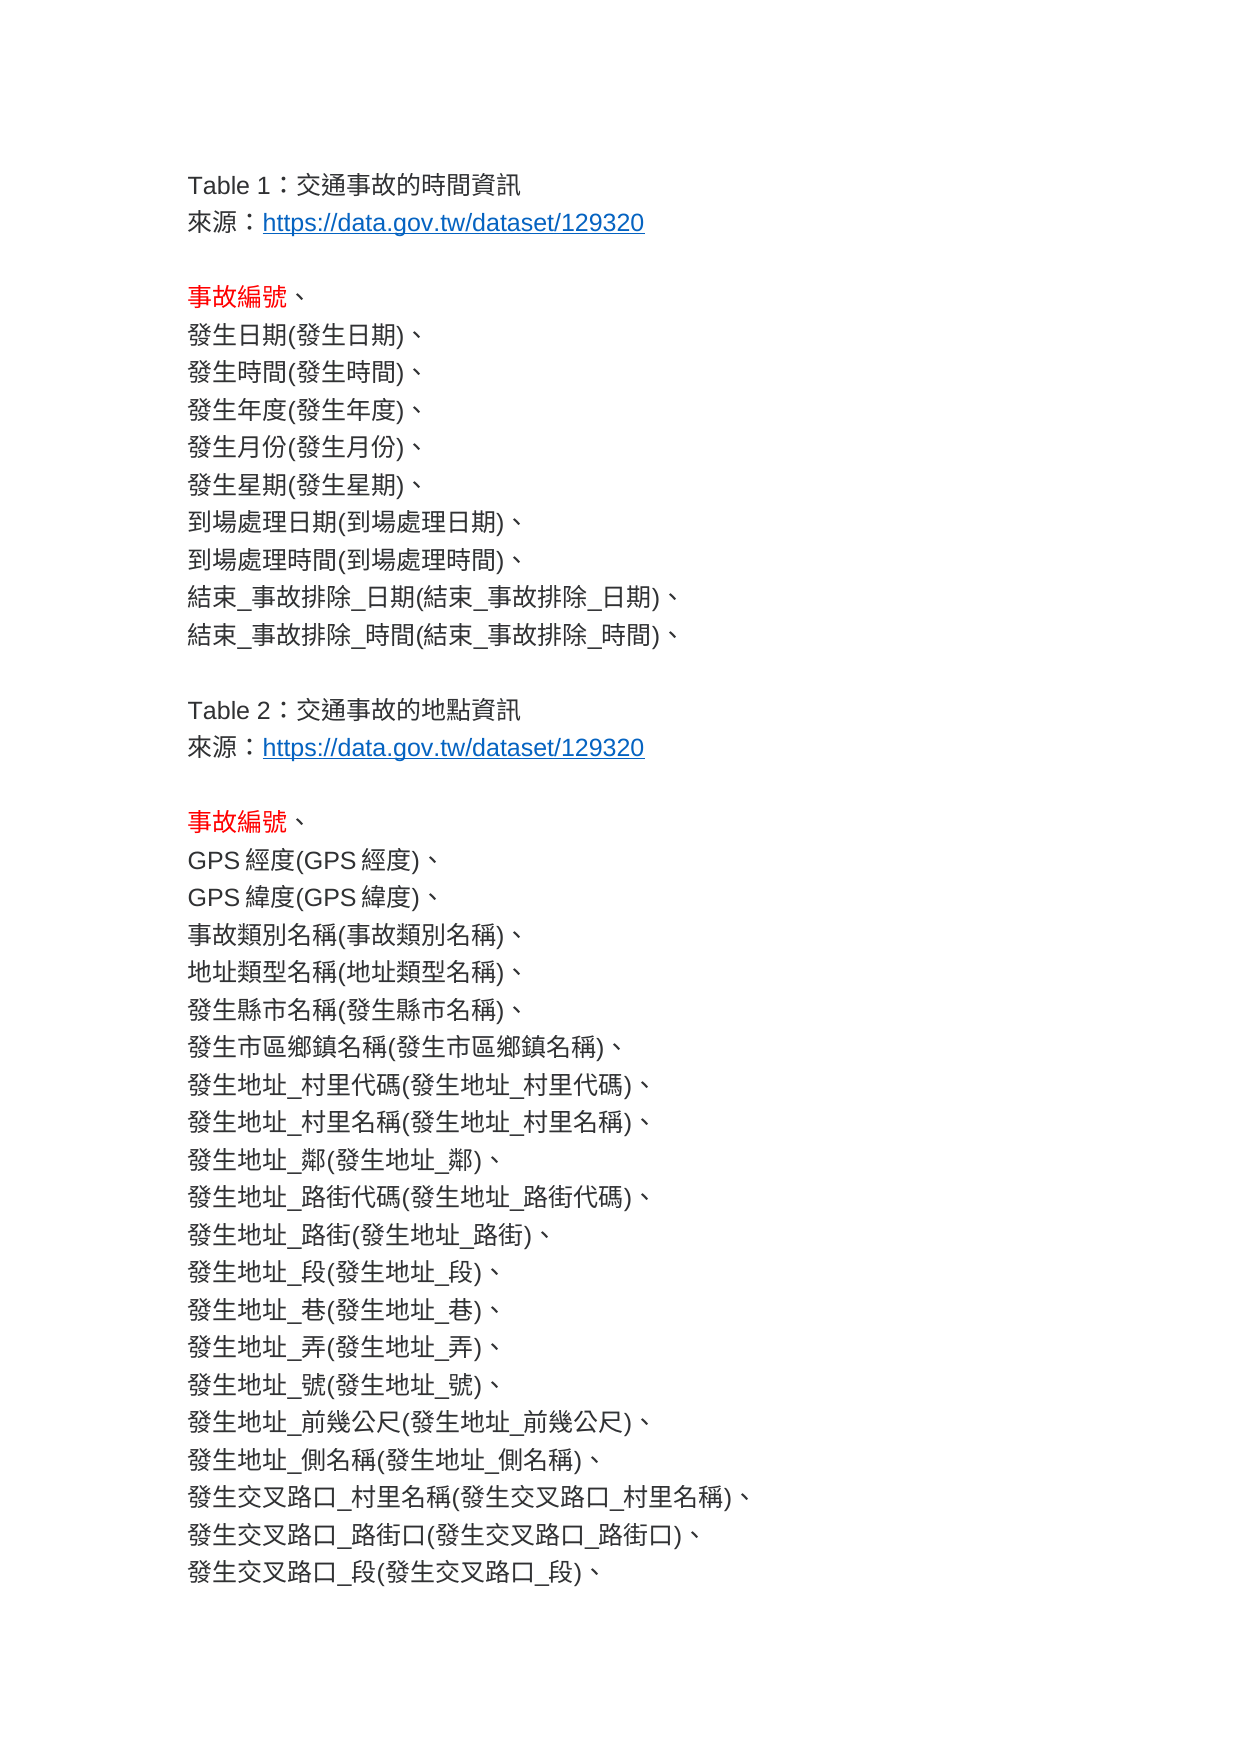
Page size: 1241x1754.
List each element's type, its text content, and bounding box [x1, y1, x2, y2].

text 來源：https://data.gov.tw/dataset/129320 [187, 202, 1053, 239]
text 發生日期(發生日期)、 [187, 314, 1053, 352]
text 發生地址_村里名稱(發生地址_村里名稱)、 [187, 1102, 1053, 1139]
text 事故編號、 [187, 277, 1053, 314]
text 事故類別名稱(事故類別名稱)、 [187, 914, 1053, 952]
text 結束_事故排除_時間(結束_事故排除_時間)、 [187, 614, 1053, 652]
text 結束_事故排除_日期(結束_事故排除_日期)、 [187, 577, 1053, 614]
text 到場處理日期(到場處理日期)、 [187, 502, 1053, 539]
text GPS經度(GPS經度)、 [187, 839, 1053, 877]
text 發生地址_村里代碼(發生地址_村里代碼)、 [187, 1064, 1053, 1102]
text Table 2：交通事故的地點資訊 [187, 689, 1053, 727]
text 發生市區鄉鎮名稱(發生市區鄉鎮名稱)、 [187, 1027, 1053, 1064]
text 發生地址_弄(發生地址_弄)、 [187, 1327, 1053, 1364]
text 發生交叉路口_村里名稱(發生交叉路口_村里名稱)、 [187, 1477, 1053, 1514]
text 發生地址_路街(發生地址_路街)、 [187, 1214, 1053, 1252]
text 到場處理時間(到場處理時間)、 [187, 539, 1053, 577]
text 發生年度(發生年度)、 [187, 389, 1053, 427]
text GPS緯度(GPS緯度)、 [187, 877, 1053, 914]
text 發生地址_側名稱(發生地址_側名稱)、 [187, 1439, 1053, 1477]
text 發生縣市名稱(發生縣市名稱)、 [187, 989, 1053, 1027]
text 發生交叉路口_段(發生交叉路口_段)、 [187, 1552, 1053, 1589]
text 來源：https://data.gov.tw/dataset/129320 [187, 727, 1053, 764]
text 發生星期(發生星期)、 [187, 464, 1053, 502]
text 發生月份(發生月份)、 [187, 427, 1053, 464]
text 發生地址_號(發生地址_號)、 [187, 1364, 1053, 1402]
text 發生地址_段(發生地址_段)、 [187, 1252, 1053, 1289]
text 發生地址_巷(發生地址_巷)、 [187, 1289, 1053, 1327]
text 事故編號、 [187, 802, 1053, 839]
text 發生地址_前幾公尺(發生地址_前幾公尺)、 [187, 1402, 1053, 1439]
text 地址類型名稱(地址類型名稱)、 [187, 952, 1053, 989]
text 發生時間(發生時間)、 [187, 352, 1053, 389]
text 發生地址_鄰(發生地址_鄰)、 [187, 1139, 1053, 1177]
text 發生地址_路街代碼(發生地址_路街代碼)、 [187, 1177, 1053, 1214]
text Table 1：交通事故的時間資訊 [187, 164, 1053, 202]
text 發生交叉路口_路街口(發生交叉路口_路街口)、 [187, 1514, 1053, 1552]
